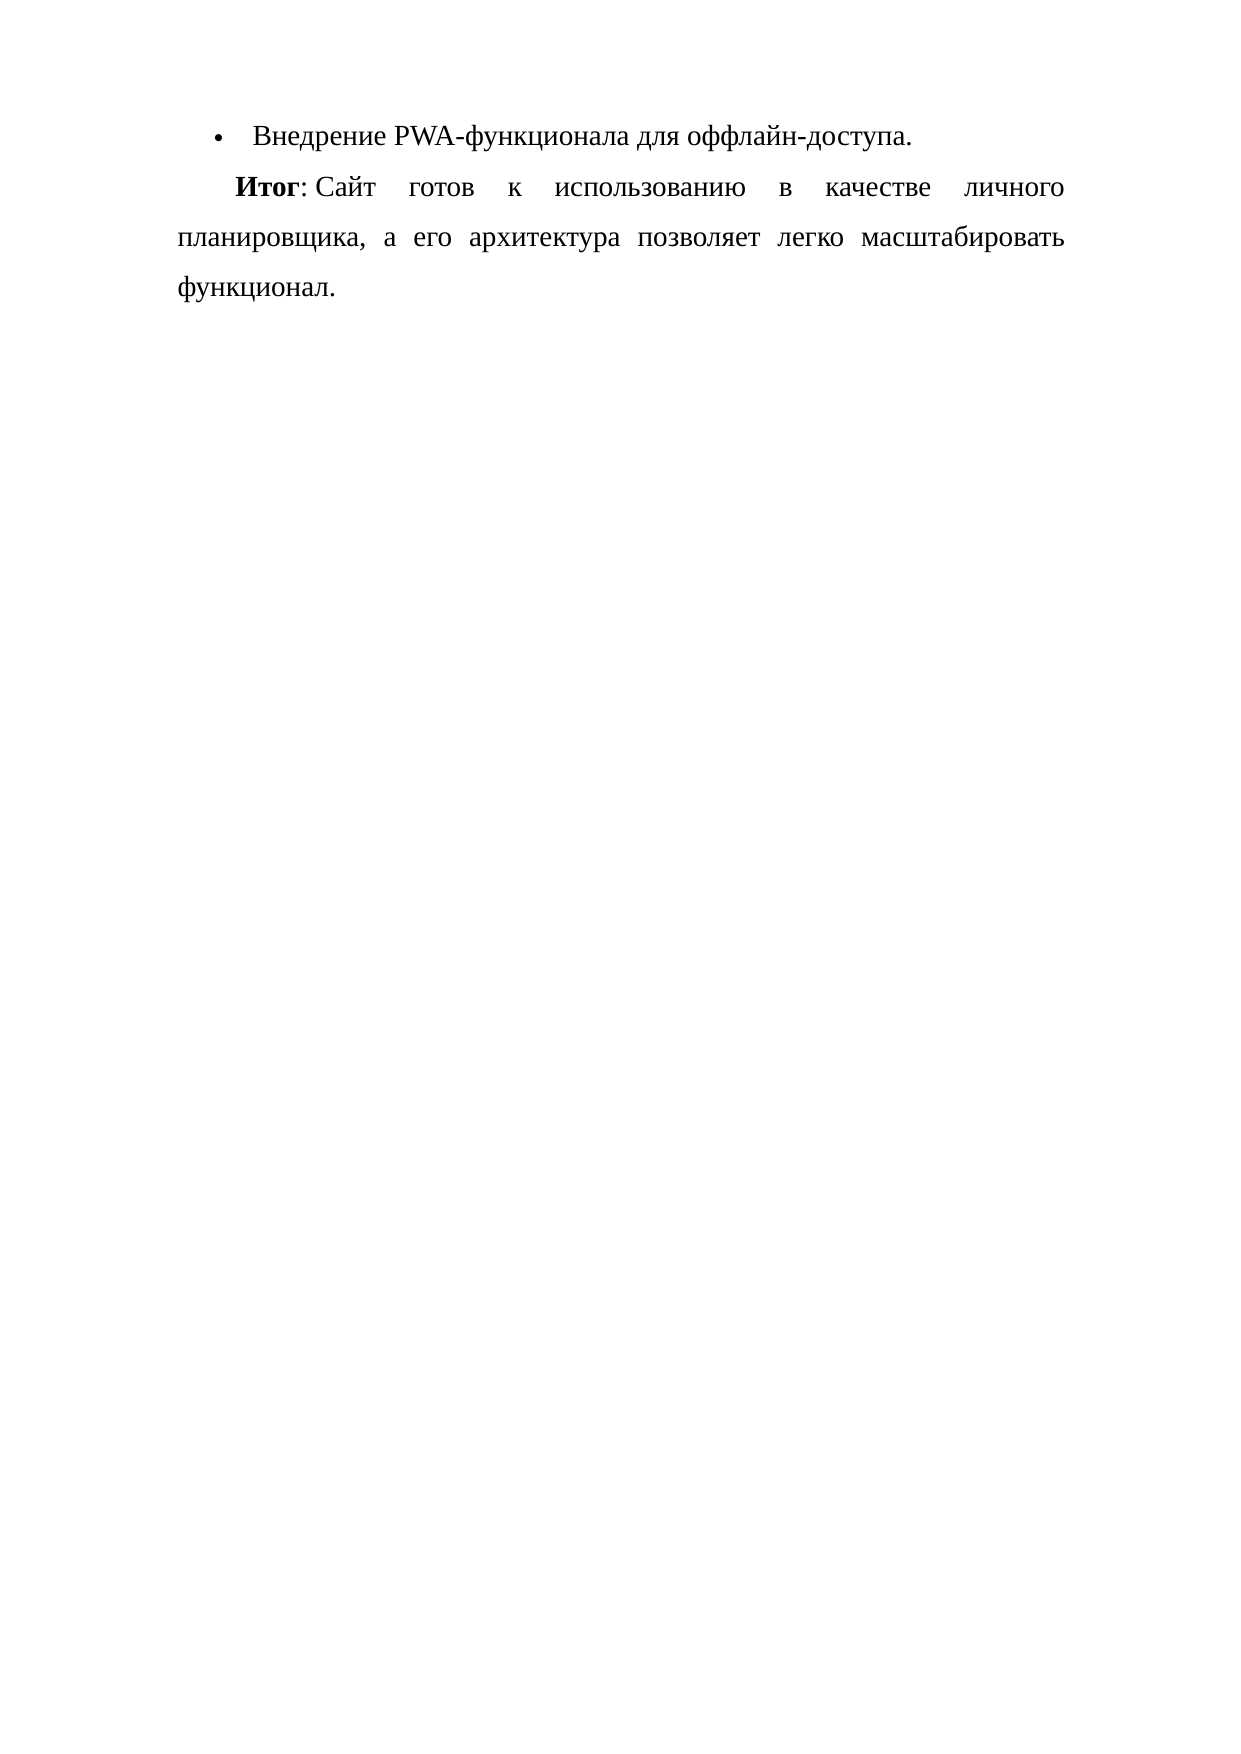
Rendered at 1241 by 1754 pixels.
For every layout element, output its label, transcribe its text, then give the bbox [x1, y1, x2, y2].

list Внедрение PWA-функционала для оффлайн-доступа. [215, 118, 1066, 152]
text Итог: Сайт готов к использованию в качестве личного планировщика, а его архитектура позволяет легко масштабировать функционал. [177, 169, 1066, 303]
